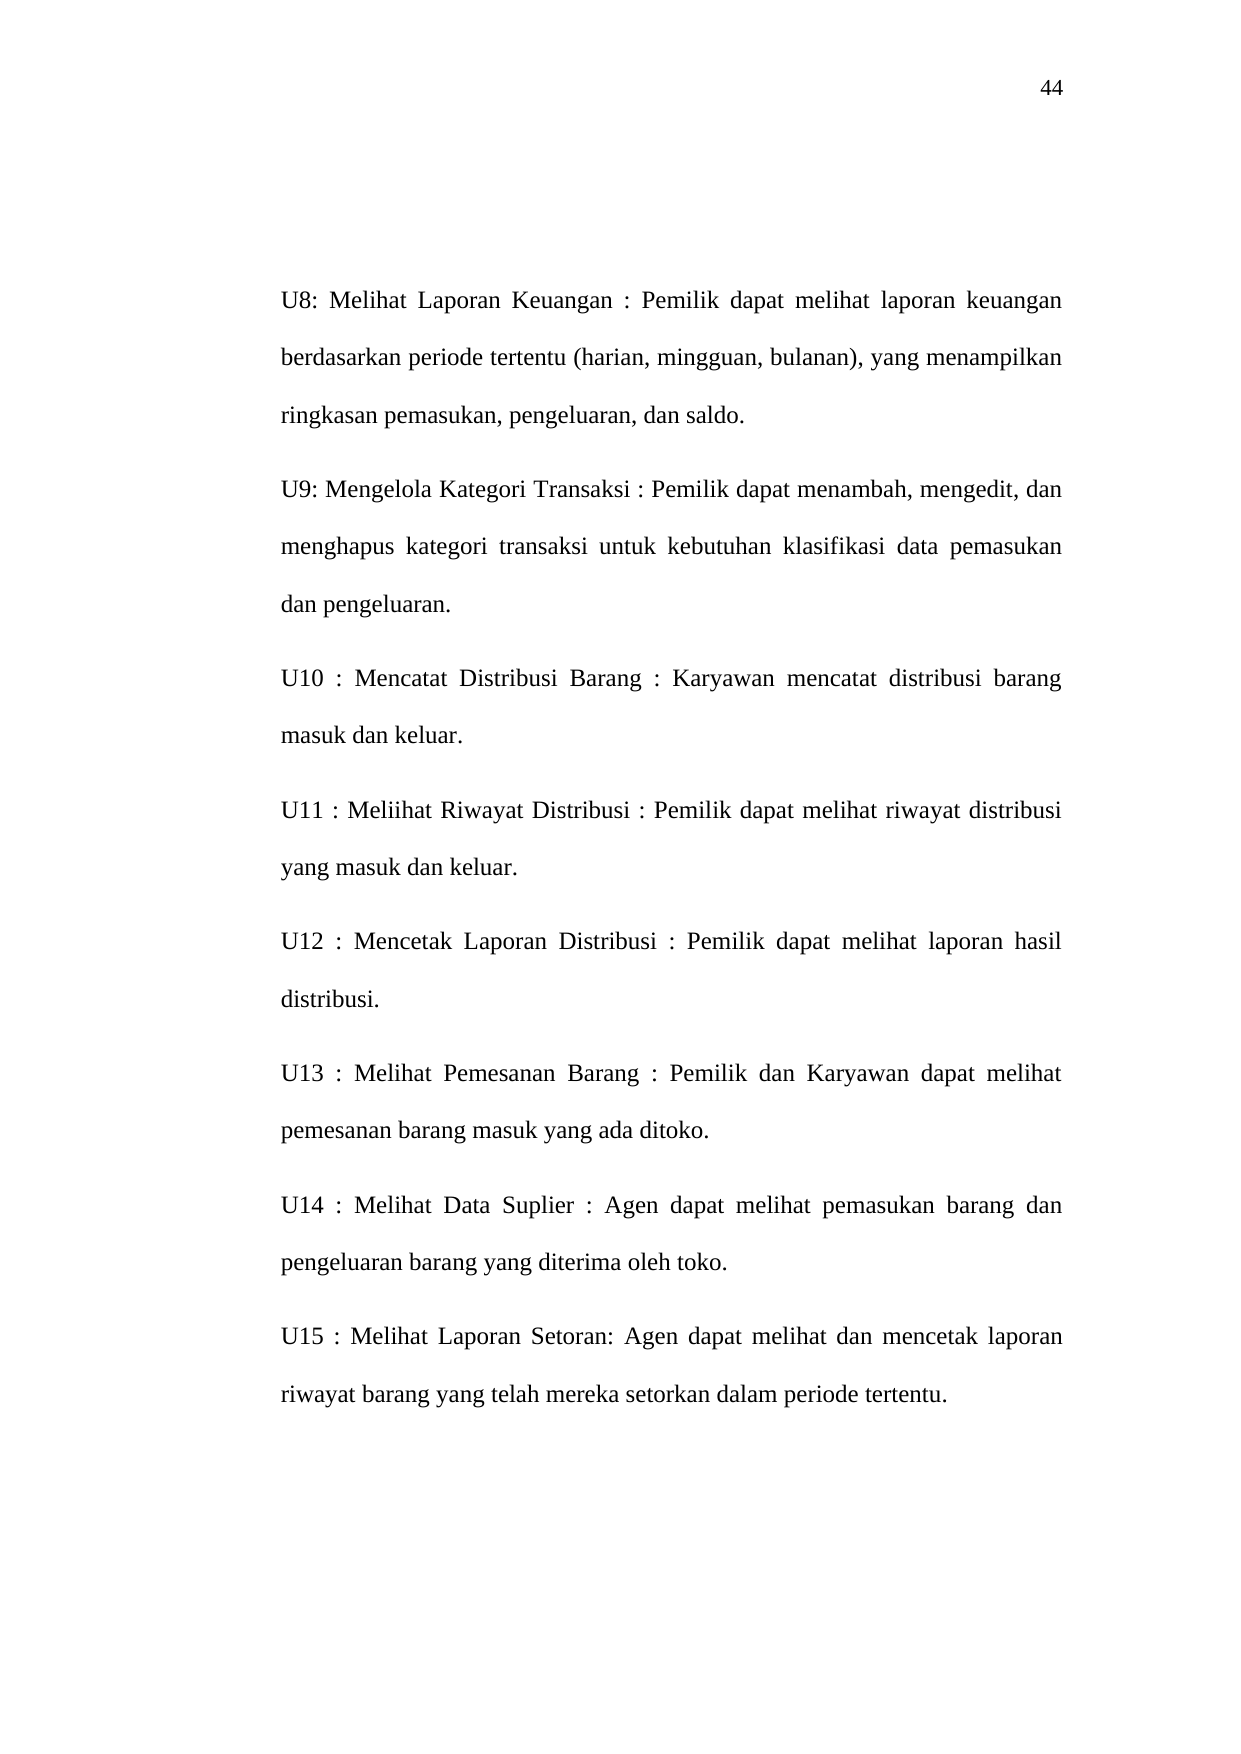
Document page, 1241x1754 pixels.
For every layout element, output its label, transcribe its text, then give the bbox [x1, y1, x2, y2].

text U12 : Mencetak Laporan Distribusi : Pemilik dapat melihat laporan hasil distribusi. [281, 926, 1063, 1013]
text U11 : Meliihat Riwayat Distribusi : Pemilik dapat melihat riwayat distribusi yang masuk dan keluar. [281, 795, 1063, 881]
text U15 : Melihat Laporan Setoran: Agen dapat melihat dan mencetak laporan riwayat barang yang telah mereka setorkan dalam periode tertentu. [281, 1321, 1063, 1408]
text U8: Melihat Laporan Keuangan : Pemilik dapat melihat laporan keuangan berdasarkan periode tertentu (harian, mingguan, bulanan), yang menampilkan ringkasan pemasukan, pengeluaran, dan saldo. [281, 285, 1063, 428]
text U14 : Melihat Data Suplier : Agen dapat melihat pemasukan barang dan pengeluaran barang yang diterima oleh toko. [281, 1190, 1063, 1276]
text U13 : Melihat Pemesanan Barang : Pemilik dan Karyawan dapat melihat pemesanan barang masuk yang ada ditoko. [281, 1058, 1063, 1144]
text U10 : Mencatat Distribusi Barang : Karyawan mencatat distribusi barang masuk dan keluar. [281, 663, 1063, 749]
text U9: Mengelola Kategori Transaksi : Pemilik dapat menambah, mengedit, dan menghapus kategori transaksi untuk kebutuhan klasifikasi data pemasukan dan pengeluaran. [281, 474, 1063, 618]
